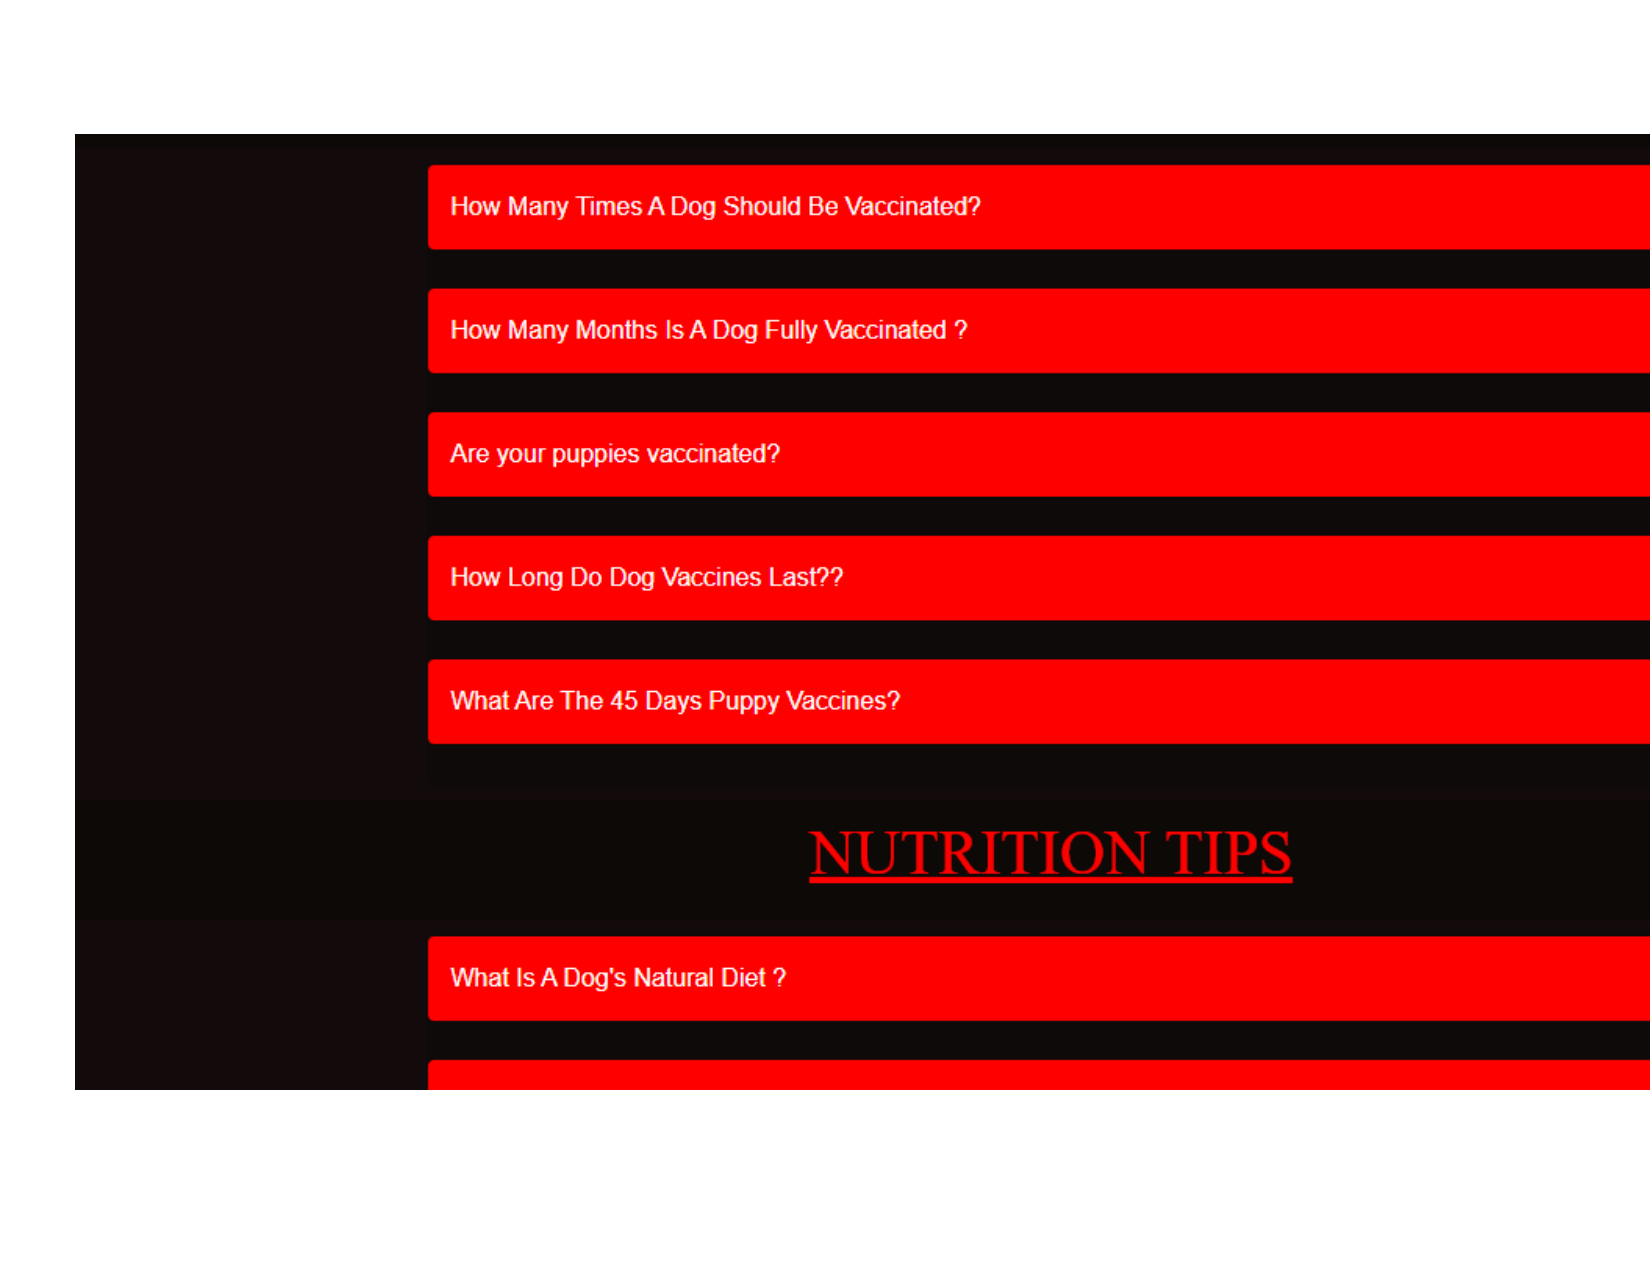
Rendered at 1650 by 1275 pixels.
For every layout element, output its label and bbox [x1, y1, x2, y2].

picture [75, 134, 1650, 1090]
